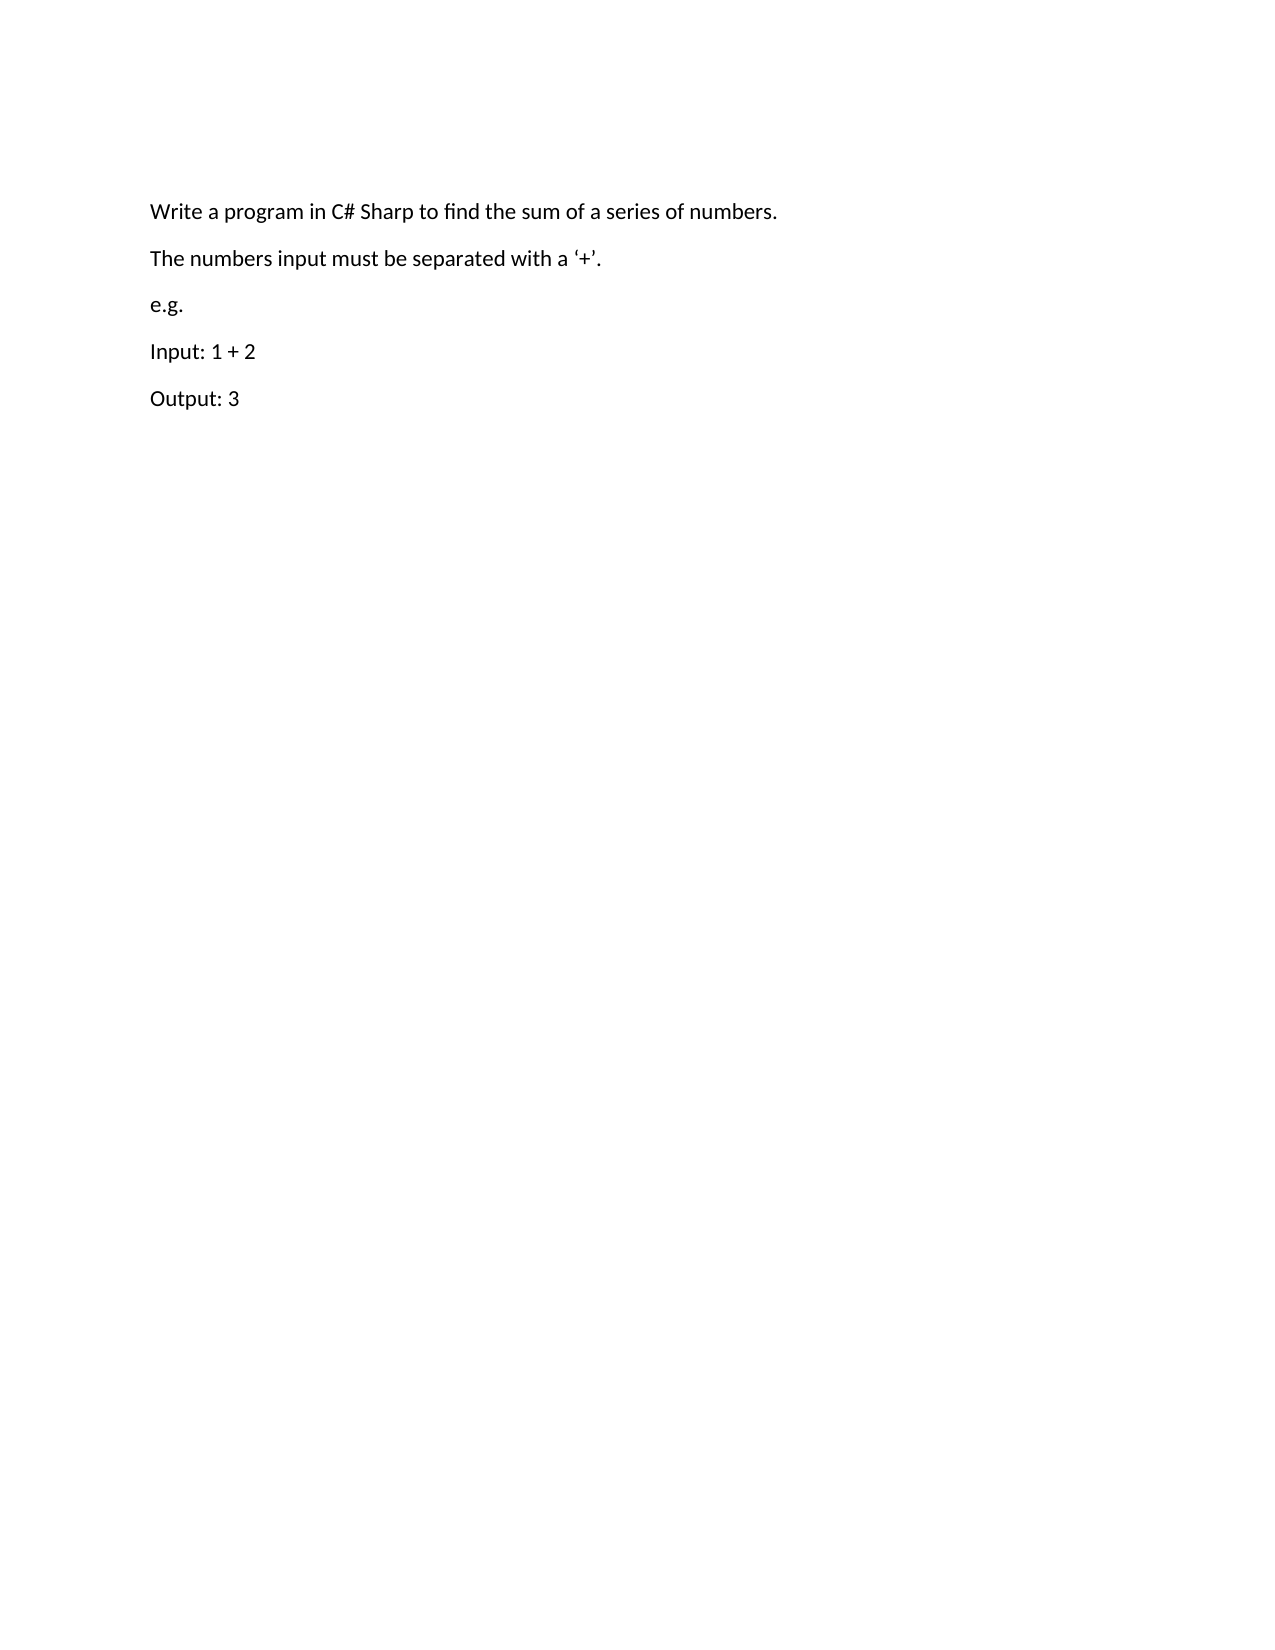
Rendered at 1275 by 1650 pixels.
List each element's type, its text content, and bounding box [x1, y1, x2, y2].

text Write a program in C# Sharp to find the sum of a series of numbers. [150, 197, 1125, 225]
text Output: 3 [150, 384, 1125, 412]
text Input: 1 + 2 [150, 337, 1125, 366]
text e.g. [150, 291, 1125, 319]
text The numbers input must be separated with a ‘+’. [150, 244, 1125, 272]
